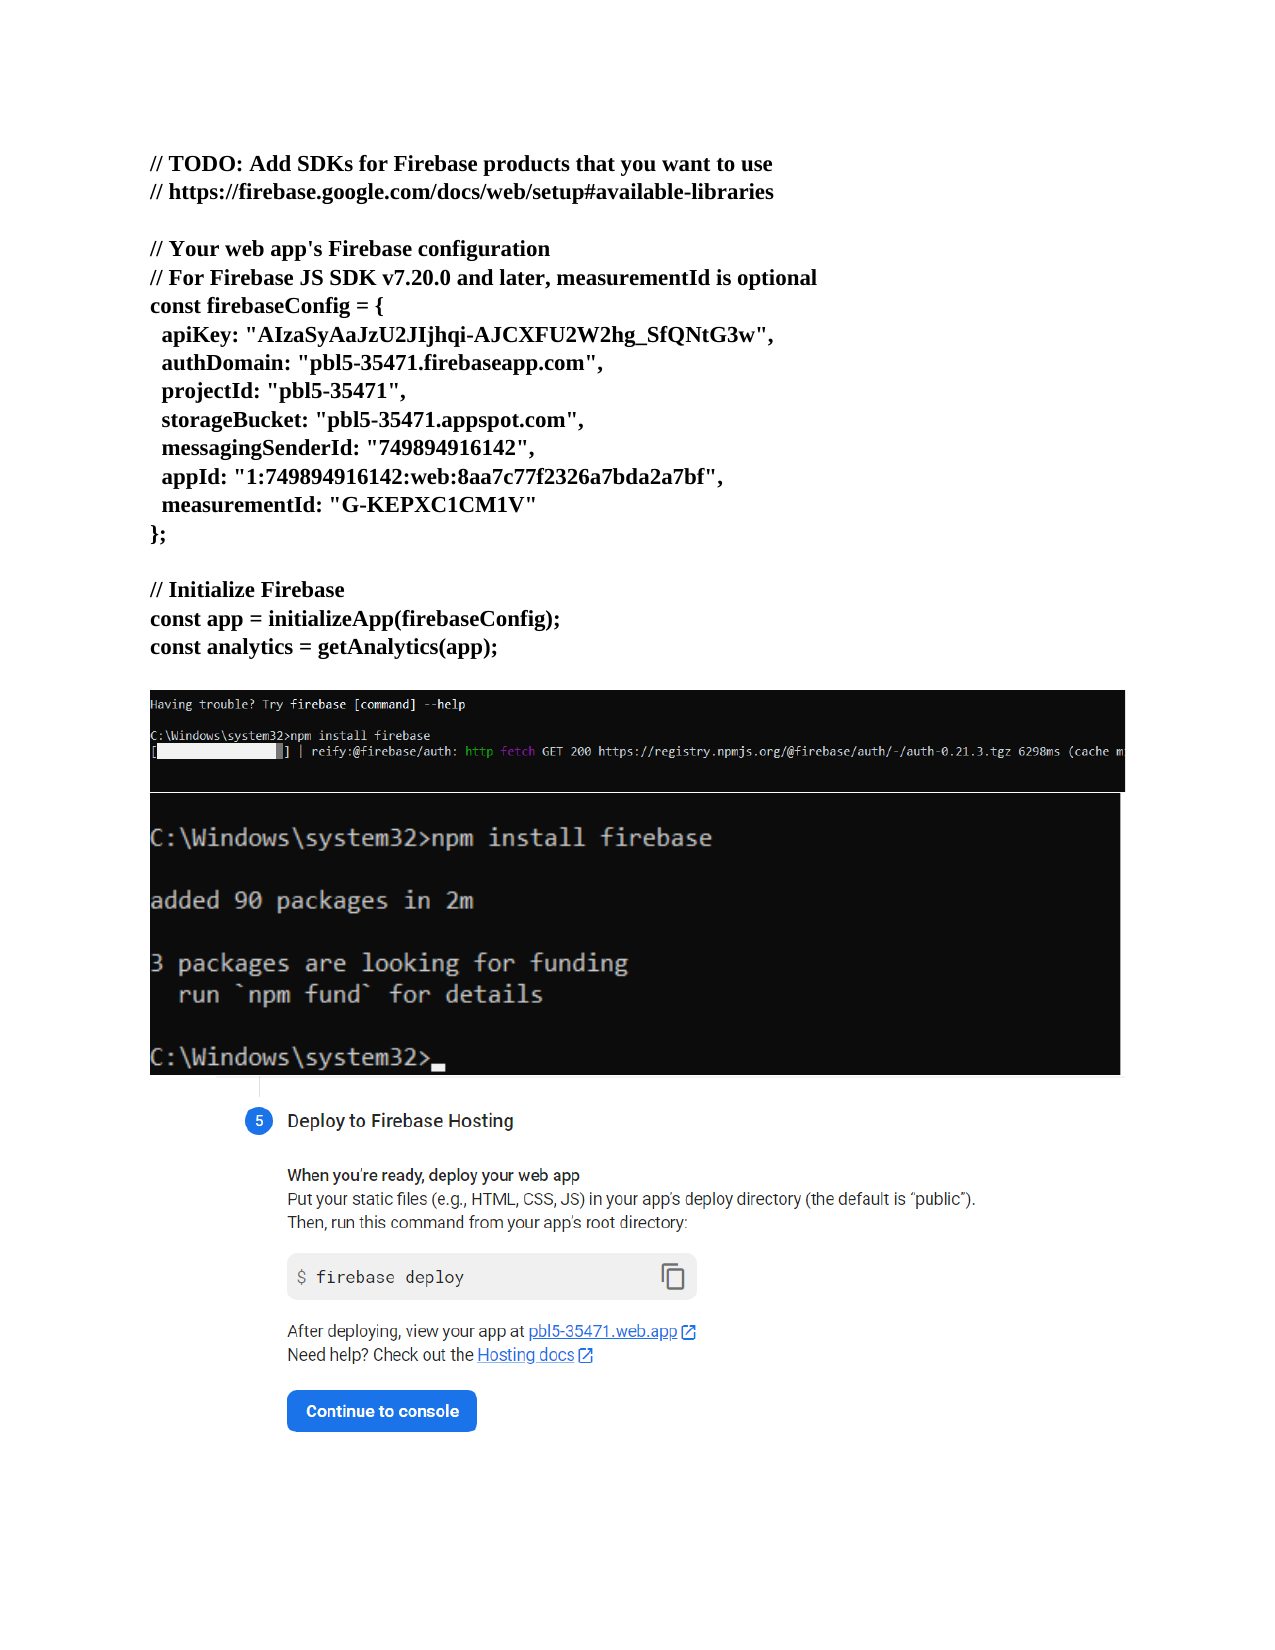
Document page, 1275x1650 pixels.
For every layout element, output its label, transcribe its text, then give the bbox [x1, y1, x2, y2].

text messagingSenderId: "749894916142", [150, 434, 1125, 461]
text authDomain: "pbl5-35471.firebaseapp.com", [150, 349, 1125, 375]
text const analytics = getAnalytics(app); [150, 633, 1125, 660]
text const app = initializeApp(firebaseConfig); [150, 605, 1125, 631]
text projectId: "pbl5-35471", [150, 377, 1125, 404]
text measurementId: "G-KEPXC1CM1V" [150, 491, 1125, 518]
text storageBucket: "pbl5-35471.appspot.com", [150, 406, 1125, 432]
text // Initialize Firebase [150, 577, 1125, 603]
picture [150, 690, 1125, 792]
text // TODO: Add SDKs for Firebase products that you want to use [150, 150, 1125, 176]
text }; [150, 520, 1125, 546]
text appId: "1:749894916142:web:8aa7c77f2326a7bda2a7bf", [150, 463, 1125, 489]
text // https://firebase.google.com/docs/web/setup#available-libraries [150, 178, 1125, 205]
picture [150, 793, 1121, 1075]
text const firebaseConfig = { [150, 292, 1125, 318]
text apiKey: "AIzaSyAaJzU2JIjhqi-AJCXFU2W2hg_SfQNtG3w", [150, 321, 1125, 347]
picture [150, 1076, 1125, 1447]
text // For Firebase JS SDK v7.20.0 and later, measurementId is optional [150, 264, 1125, 290]
text // Your web app's Firebase configuration [150, 235, 1125, 262]
